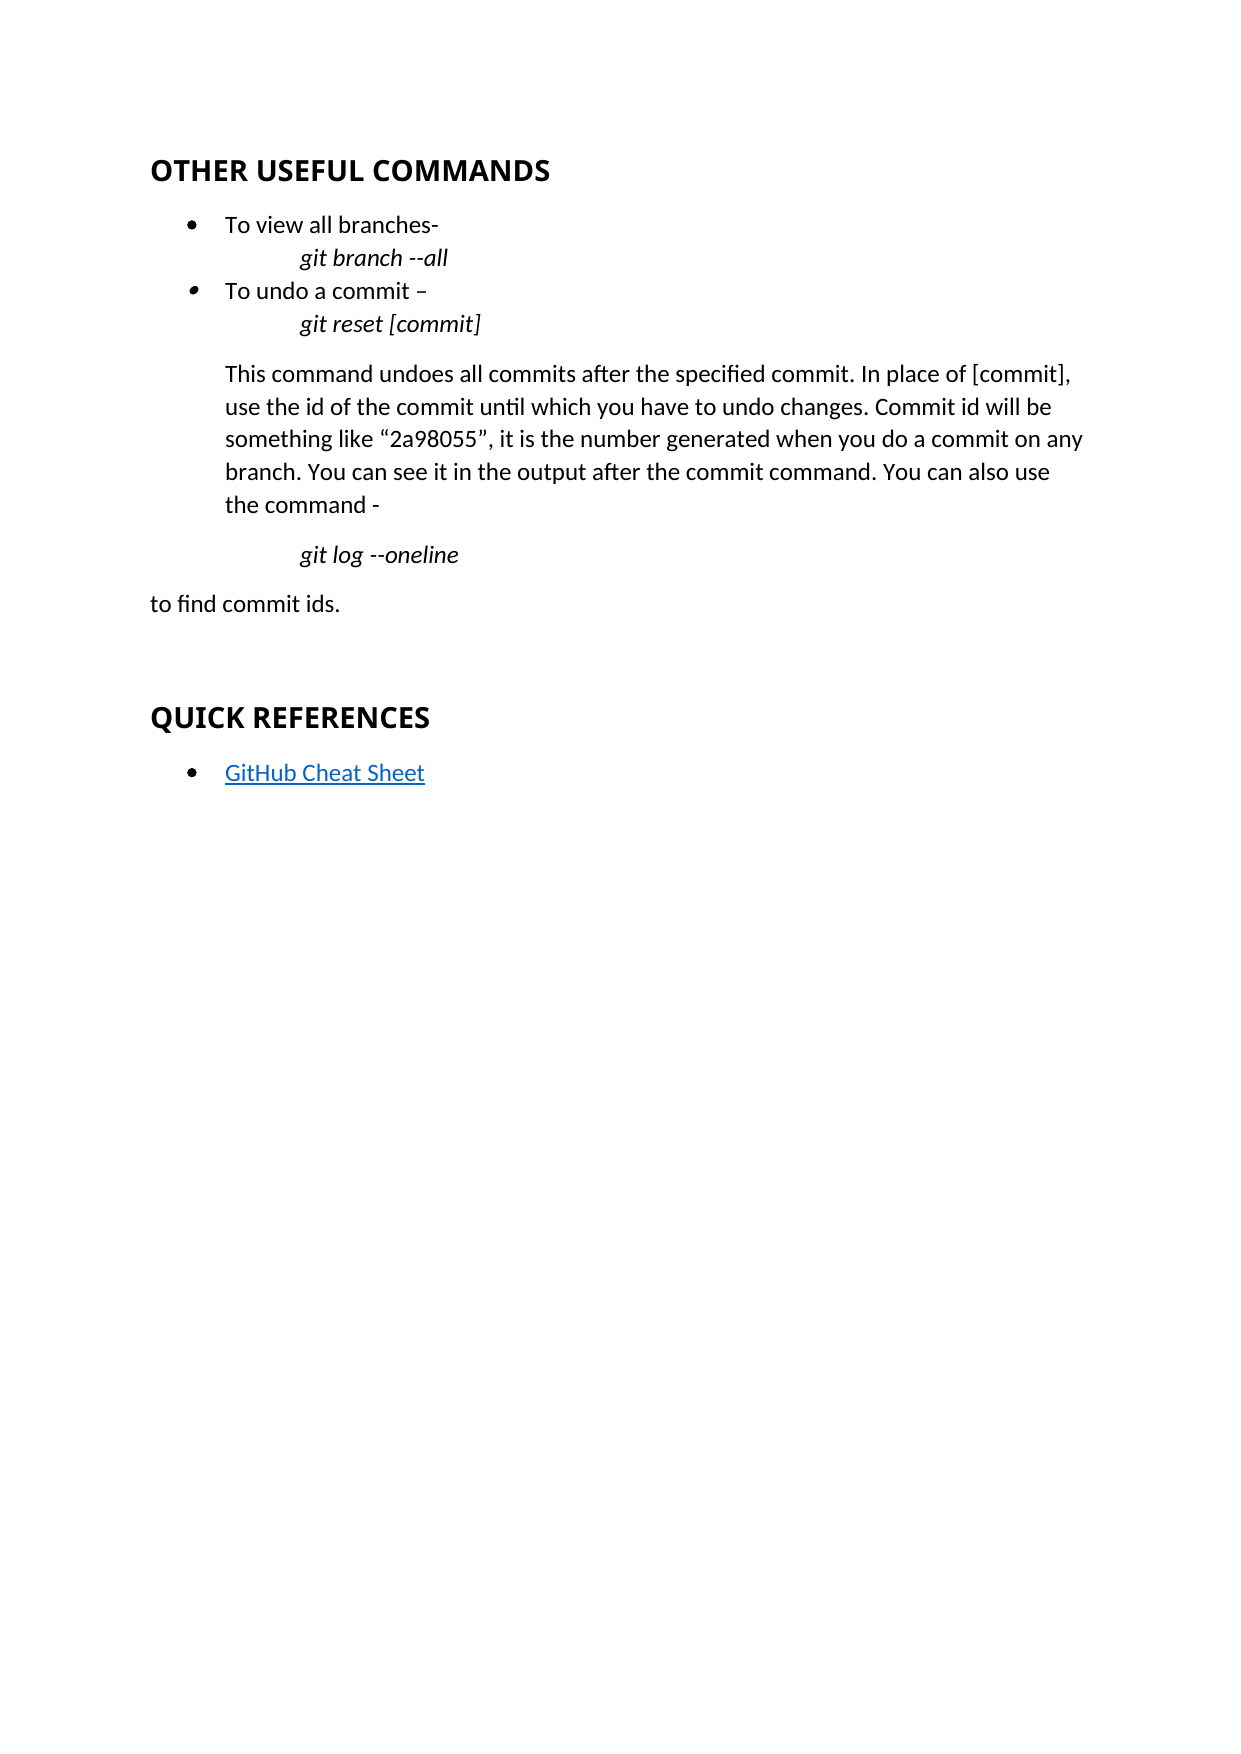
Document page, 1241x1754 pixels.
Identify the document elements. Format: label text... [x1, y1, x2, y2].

text git log --oneline [225, 539, 1090, 569]
text OTHER USEFUL COMMANDS [150, 150, 1090, 190]
list To undo a commit – [187, 275, 1090, 306]
text to find commit ids. [150, 589, 1090, 619]
text QUICK REFERENCES [150, 698, 1090, 737]
list git reset [commit] [300, 308, 1090, 339]
list git branch --all [225, 242, 1090, 273]
list GitHub Cheat Sheet [187, 757, 1090, 788]
list To view all branches- [187, 209, 1090, 240]
text This command undoes all commits after the specified commit. In place of [commit], use the id of the commit until which you have to undo changes. Commit id will be something like “2a98055”, it is the number generated when you do a commit on any branch. You can see it in the output after the commit command. You can also use the command - [225, 358, 1090, 520]
